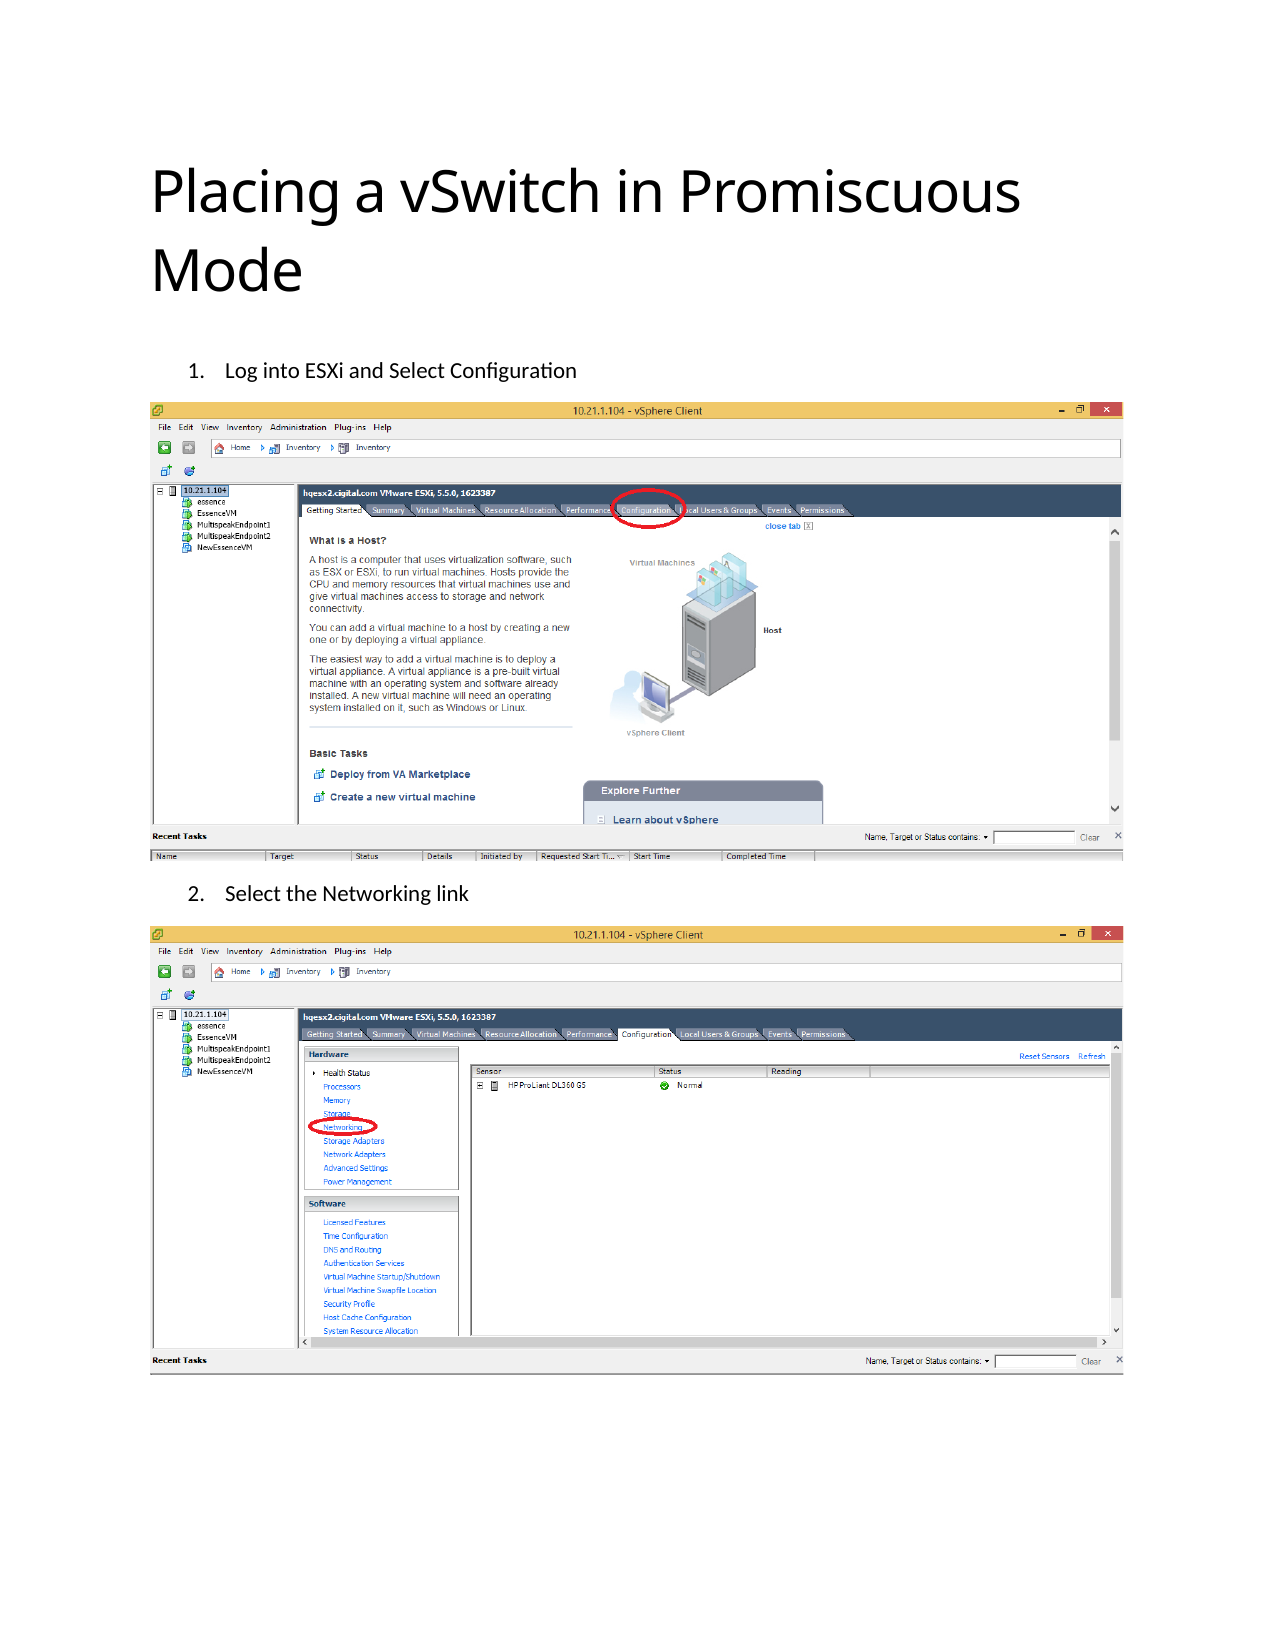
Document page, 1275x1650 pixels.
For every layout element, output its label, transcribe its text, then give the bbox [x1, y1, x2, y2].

title Placing a vSwitch in Promiscuous Mode [150, 150, 1125, 309]
picture [150, 402, 1124, 861]
list Select the Networking link [187, 879, 1125, 907]
list Log into ESXi and Select Configuration [187, 356, 1125, 384]
picture [150, 926, 1124, 1375]
